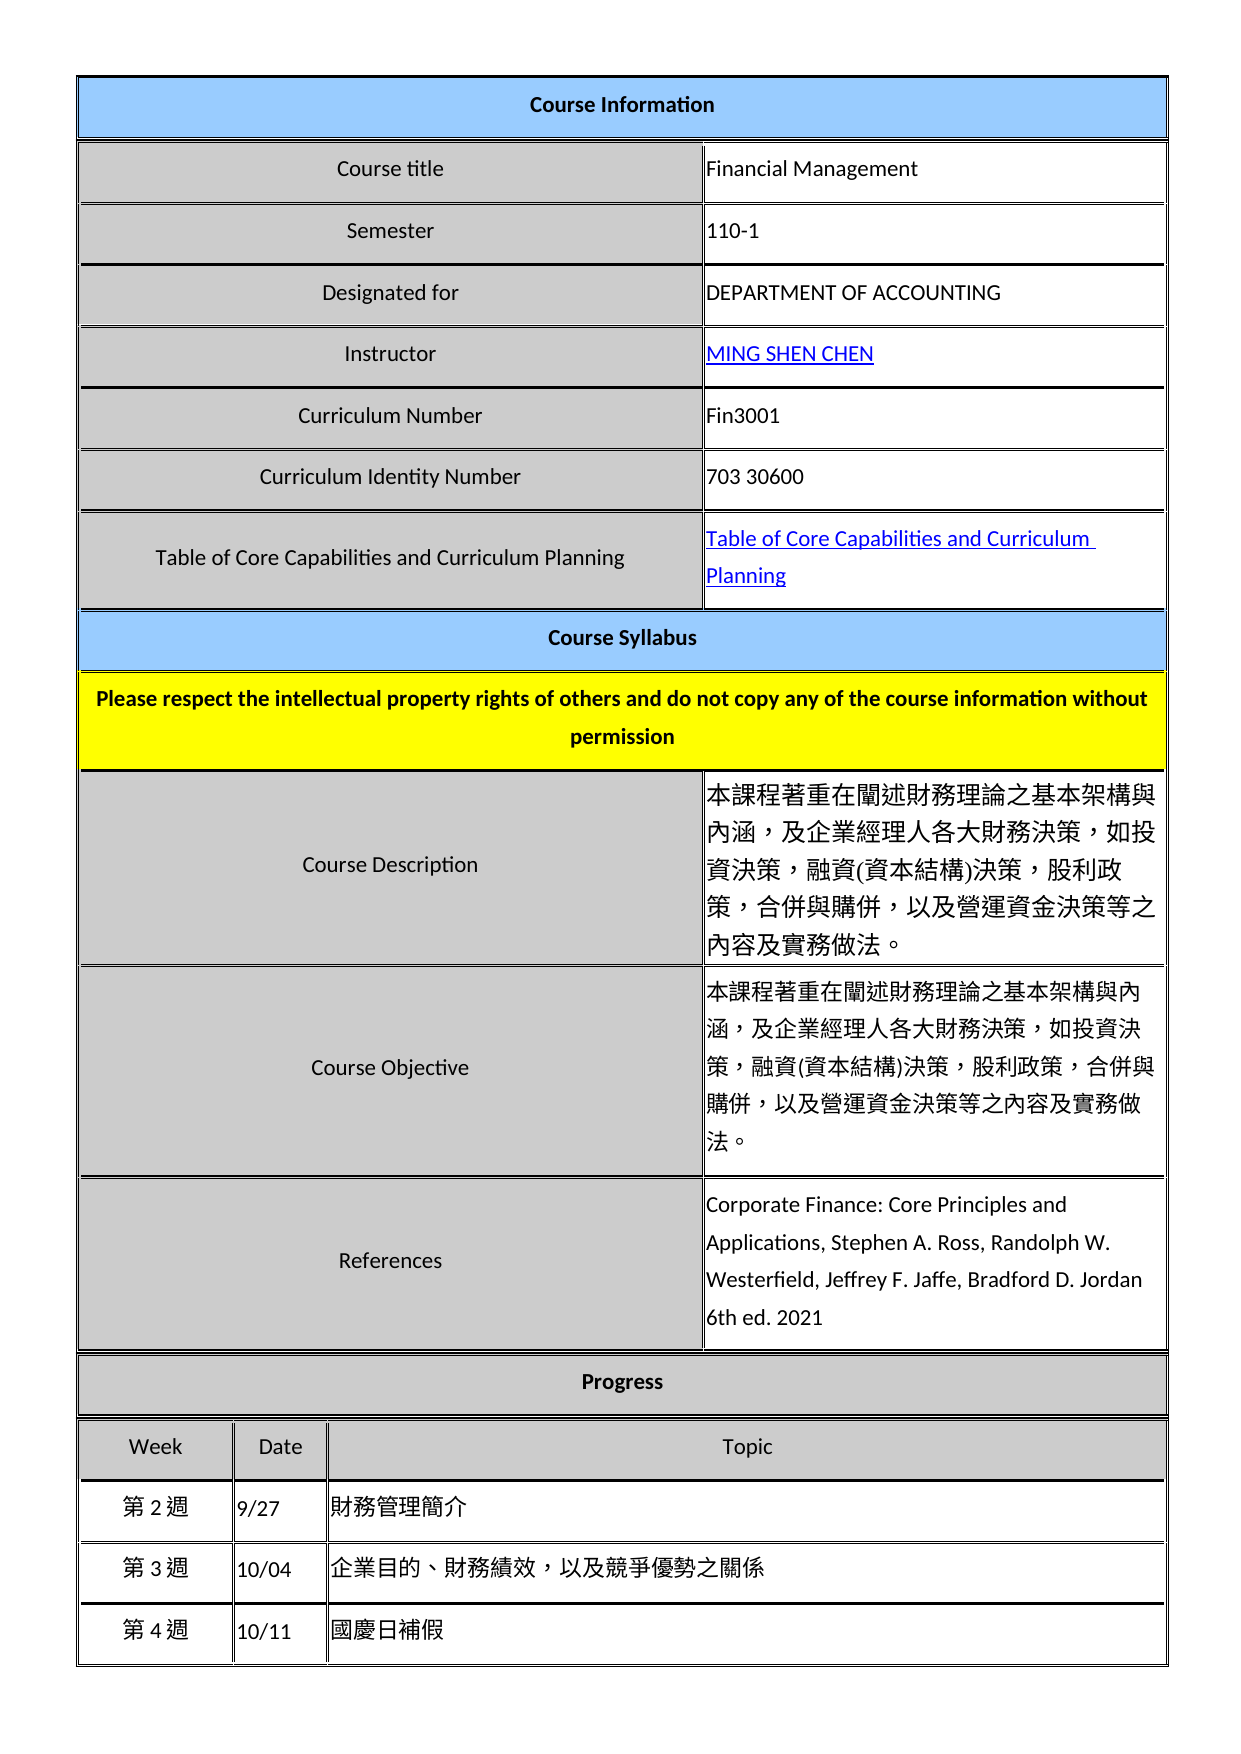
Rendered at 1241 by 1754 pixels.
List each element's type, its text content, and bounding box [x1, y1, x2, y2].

table_header Course Information [79, 78, 1166, 137]
table_cell References [79, 1175, 703, 1349]
table_cell Designated for [77, 263, 702, 324]
table_cell Please respect the intellectual property rights of others and do not copy any of the course information without permission [77, 670, 1167, 769]
table_cell MING SHEN CHEN [705, 325, 1166, 386]
table_header Course title [79, 143, 703, 201]
table_cell Fin3001 [705, 386, 1166, 448]
table_cell Corporate Finance: Core Principles and Applications, Stephen A. Ross, Randolph W. Westerfield, Jeffrey F. Jaffe, Bradford D. Jordan 6th ed. 2021 [704, 1175, 1166, 1349]
table_cell 9/27 [235, 1482, 326, 1541]
table_cell DEPARTMENT OF ACCOUNTING [705, 263, 1167, 324]
table_cell Curriculum Identity Number [77, 448, 703, 509]
table_cell Table of Core Capabilities and Curriculum Planning [79, 509, 702, 608]
table_cell 10/11 [234, 1605, 328, 1664]
table_cell 第3週 [77, 1541, 234, 1602]
table_cell Course Objective [77, 964, 703, 1175]
table_header Progress [79, 1356, 1166, 1414]
table_cell 財務管理簡介 [329, 1479, 1166, 1541]
table_cell 第4週 [79, 1602, 234, 1664]
table_cell Instructor [79, 325, 702, 386]
table_cell Table of Core Capabilities and Curriculum Planning [705, 509, 1166, 608]
table_cell 本課程著重在闡述財務理論之基本架構與內涵，及企業經理人各大財務決策，如投資決策，融資(資本結構)決策，股利政策，合併與購併，以及營運資金決策等之內容及實務做法。 [705, 769, 1166, 964]
table_header Date [234, 1421, 328, 1479]
table_cell 國慶日補假 [328, 1602, 1166, 1664]
table_header Week [79, 1421, 234, 1479]
table_cell Course Description [79, 769, 702, 964]
table_cell 110-1 [705, 201, 1166, 263]
table_header Financial Management [704, 143, 1166, 201]
table_cell Semester [79, 201, 702, 263]
table_cell Course Syllabus [79, 608, 1166, 670]
table_cell Curriculum Number [79, 386, 702, 448]
table_cell 10/04 [235, 1544, 326, 1602]
table_cell 第2週 [79, 1479, 232, 1541]
table_cell 703 30600 [704, 448, 1167, 509]
table_header Topic [328, 1421, 1166, 1479]
table_cell 本課程著重在闡述財務理論之基本架構與內涵，及企業經理人各大財務決策，如投資決策，融資(資本結構)決策，股利政策，合併與購併，以及營運資金決策等之內容及實務做法。 [704, 964, 1167, 1175]
table_cell 企業目的、財務績效，以及競爭優勢之關係 [328, 1541, 1167, 1602]
